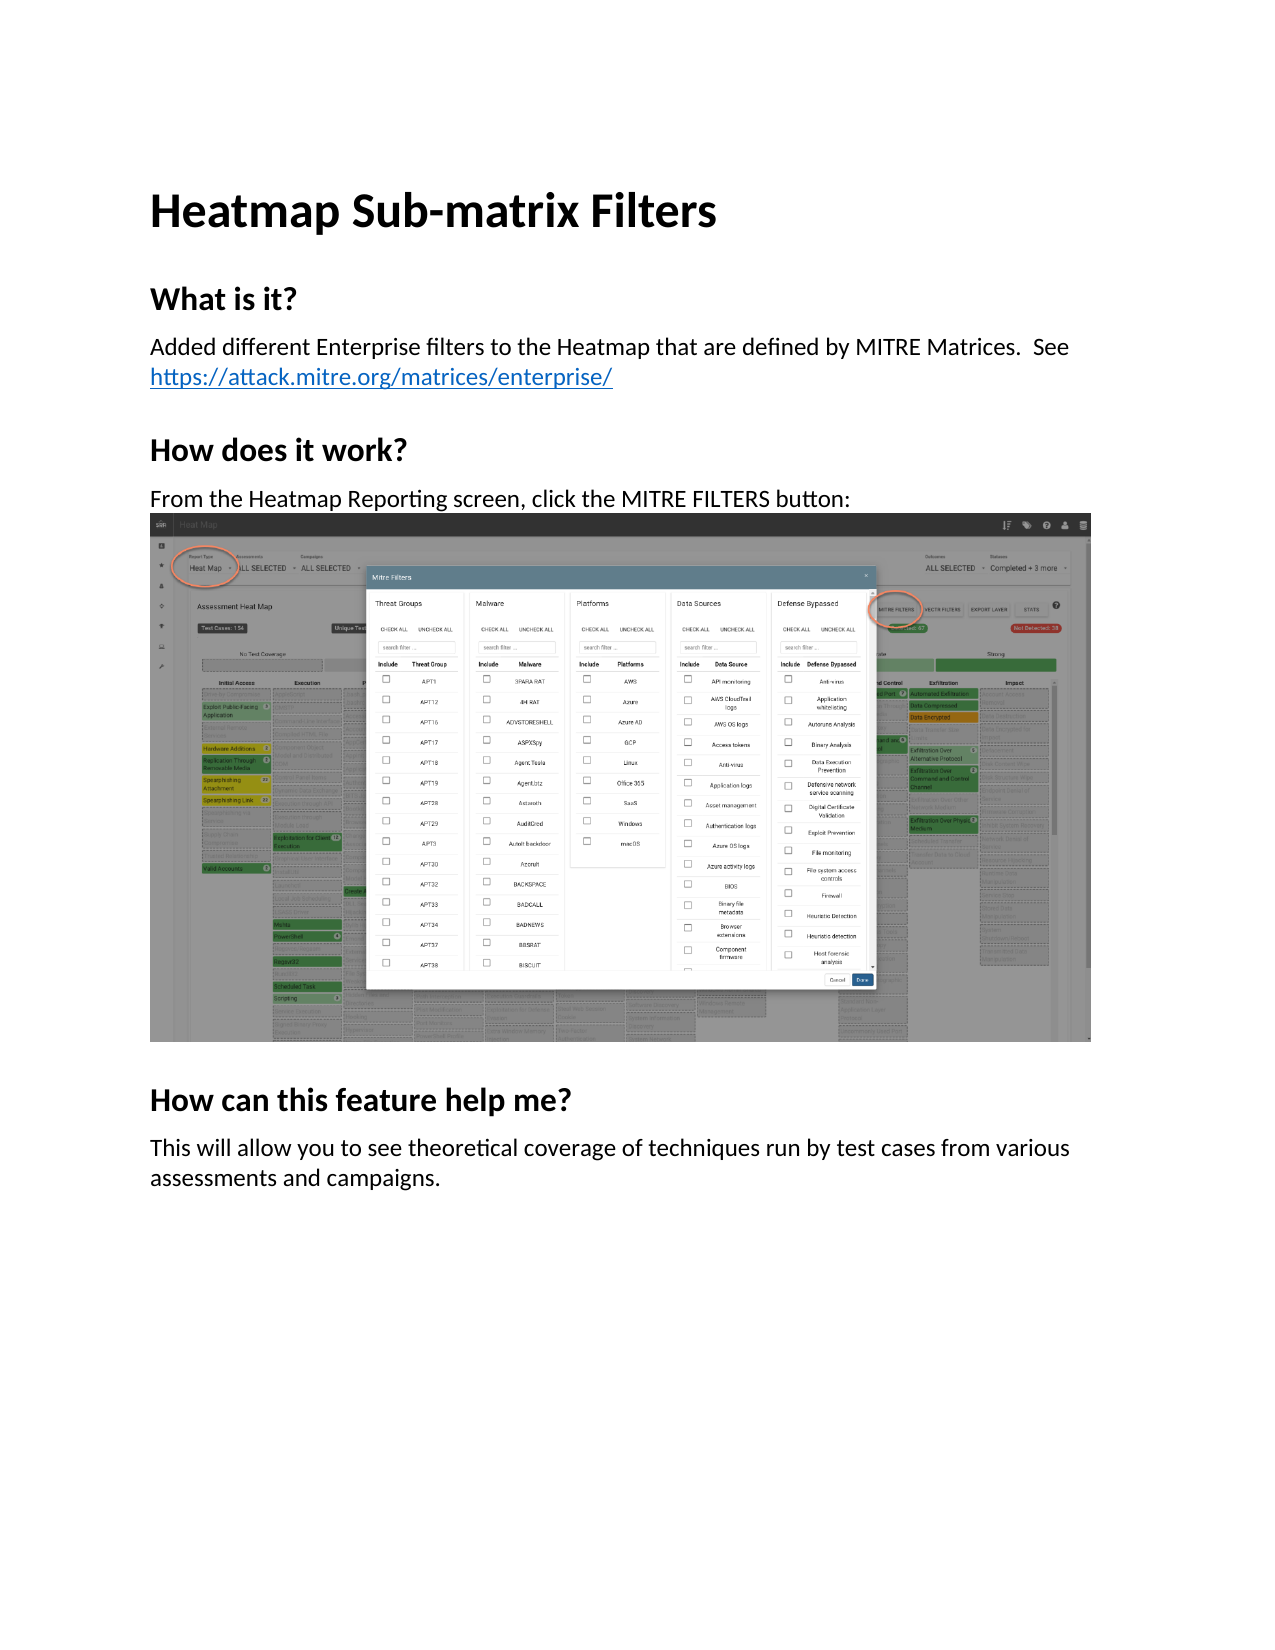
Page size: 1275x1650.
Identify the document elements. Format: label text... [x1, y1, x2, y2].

text How does it work? [150, 429, 1125, 470]
text How can this feature help me? [150, 1079, 1125, 1119]
text From the Heatmap Reporting screen, click the MITRE FILTERS button: [150, 483, 1125, 513]
subtitle Heatmap Sub-matrix Filters [150, 179, 1125, 240]
text What is it? [150, 278, 1125, 318]
text Added different Enterprise filters to the Heatmap that are defined by MITRE Matrices. See https://attack.mitre.org/matrices/enterprise/ [150, 331, 1125, 392]
text This will allow you to see theoretical coverage of techniques run by test cases from various assessments and campaigns. [150, 1132, 1125, 1193]
picture [150, 513, 1091, 1042]
